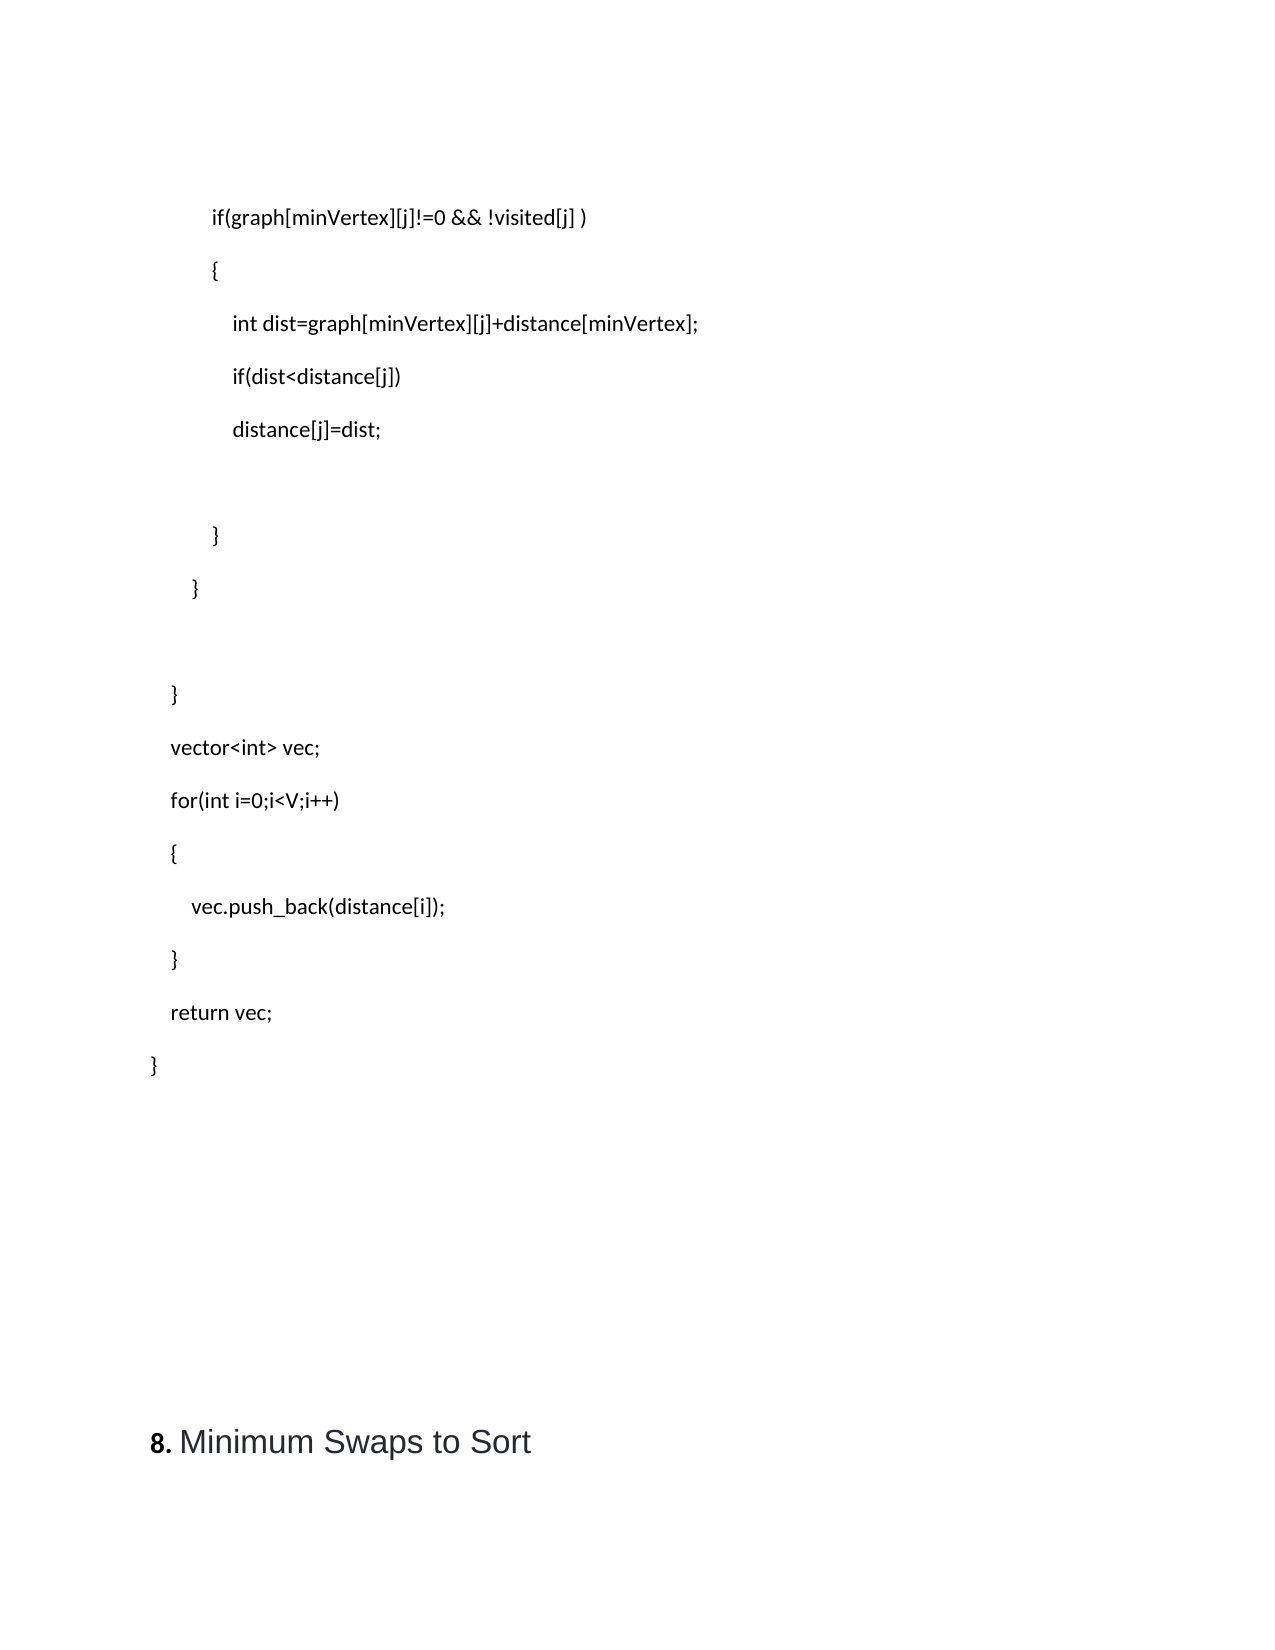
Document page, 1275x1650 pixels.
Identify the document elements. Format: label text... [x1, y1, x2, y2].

text { [150, 256, 1125, 284]
text } [150, 945, 1125, 973]
text } [150, 680, 1125, 708]
text } [150, 1051, 1125, 1079]
text distance[j]=dist; [150, 415, 1125, 443]
text int dist=graph[minVertex][j]+distance[minVertex]; [150, 309, 1125, 337]
text } [150, 574, 1125, 602]
text for(int i=0;i<V;i++) [150, 786, 1125, 814]
text } [150, 521, 1125, 549]
text 8. Minimum Swaps to Sort [150, 1422, 1125, 1461]
text if(graph[minVertex][j]!=0 && !visited[j] ) [150, 203, 1125, 231]
text { [150, 839, 1125, 867]
text vec.push_back(distance[i]); [150, 892, 1125, 920]
text vector<int> vec; [150, 733, 1125, 761]
text return vec; [150, 998, 1125, 1026]
text if(dist<distance[j]) [150, 362, 1125, 390]
